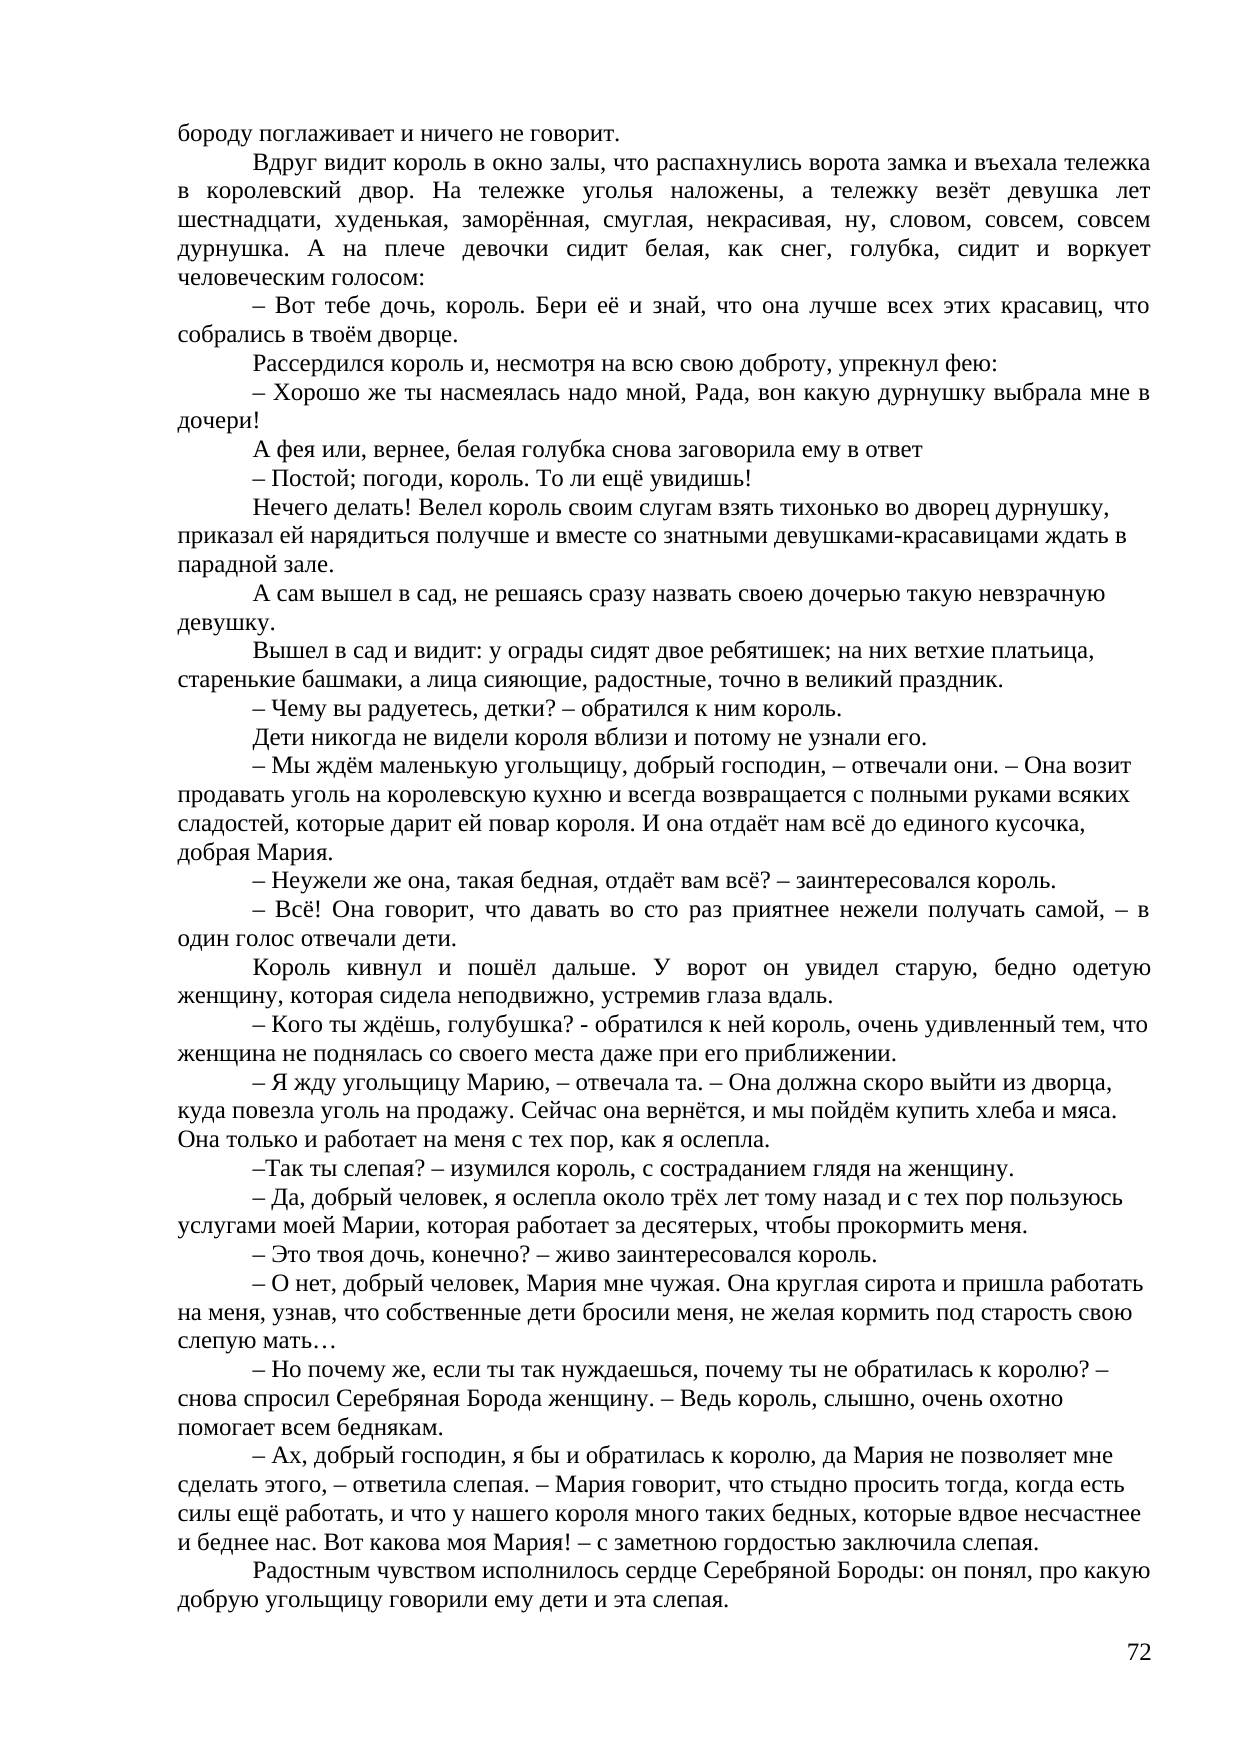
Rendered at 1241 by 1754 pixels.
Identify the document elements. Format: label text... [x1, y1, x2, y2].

text – О нет, добрый человек, Мария мне чужая. Она круглая сирота и пришла работать на меня, узнав, что собственные дети бросили меня, не желая кормить под старость свою слепую мать… [177, 1268, 1152, 1354]
text Вдруг видит король в окно залы, что распахнулись ворота замка и въехала тележка в королевский двор. На тележке уголья наложены, а тележку везёт девушка лет шестнадцати, худенькая, заморённая, смуглая, некрасивая, ну, словом, совсем, совсем дурнушка. А на плече девочки сидит белая, как снег, голубка, сидит и воркует человеческим голосом: [177, 147, 1152, 291]
text – Постой; погоди, король. То ли ещё увидишь! [177, 463, 1152, 492]
text – Это твоя дочь, конечно? – живо заинтересовался король. [177, 1239, 1152, 1268]
text –Так ты слепая? – изумился король, с состраданием глядя на женщину. [177, 1153, 1152, 1182]
text – Я жду угольщицу Марию, – отвечала та. – Она должна скоро выйти из дворца, куда повезла уголь на продажу. Сейчас она вернётся, и мы пойдём купить хлеба и мяса. Она только и работает на меня с тех пор, как я ослепла. [177, 1067, 1152, 1153]
text – Неужели же она, такая бедная, отдаёт вам всё? – заинтересовался король. [177, 866, 1152, 894]
text – Мы ждём маленькую угольщицу, добрый господин, – отвечали они. – Она возит продавать уголь на королевскую кухню и всегда возвращается с полными руками всяких сладостей, которые дарит ей повар короля. И она отдаёт нам всё до единого кусочка, добрая Мария. [177, 751, 1152, 866]
text – Кого ты ждёшь, голубушка? - обратился к ней король, очень удивленный тем, что женщина не поднялась со своего места даже при его приближении. [177, 1009, 1152, 1067]
text – Хорошо же ты насмеялась надо мной, Рада, вон какую дурнушку выбрала мне в дочери! [177, 377, 1152, 434]
text – Чему вы радуетесь, детки? – обратился к ним король. [177, 693, 1152, 722]
text – Всё! Она говорит, что давать во сто раз приятнее нежели получать самой, – в один голос отвечали дети. [177, 894, 1152, 952]
text Дети никогда не видели короля вблизи и потому не узнали его. [177, 722, 1152, 751]
text А сам вышел в сад, не решаясь сразу назвать своею дочерью такую невзрачную девушку. [177, 578, 1152, 636]
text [177, 118, 1152, 147]
text – Вот тебе дочь, король. Бери её и знай, что она лучше всех этих красавиц, что собрались в твоём дворце. [177, 291, 1152, 348]
text Король кивнул и пошёл дальше. У ворот он увидел старую, бедно одетую женщину, которая сидела неподвижно, устремив глаза вдаль. [177, 952, 1152, 1009]
text – Да, добрый человек, я ослепла около трёх лет тому назад и с тех пор пользуюсь услугами моей Марии, которая работает за десятерых, чтобы прокормить меня. [177, 1182, 1152, 1239]
text Рассердился король и, несмотря на всю свою доброту, упрекнул фею: [177, 348, 1152, 377]
text Радостным чувством исполнилось сердце Серебряной Бороды: он понял, про какую добрую угольщицу говорили ему дети и эта слепая. [177, 1556, 1152, 1613]
text Нечего делать! Велел король своим слугам взять тихонько во дворец дурнушку, приказал ей нарядиться получше и вместе со знатными девушками-красавицами ждать в парадной зале. [177, 492, 1152, 578]
text – Но почему же, если ты так нуждаешься, почему ты не обратилась к королю? – снова спросил Серебряная Борода женщину. – Ведь король, слышно, очень охотно помогает всем беднякам. [177, 1354, 1152, 1441]
text – Ах, добрый господин, я бы и обратилась к королю, да Мария не позволяет мне сделать этого, – ответила слепая. – Мария говорит, что стыдно просить тогда, когда есть силы ещё работать, и что у нашего короля много таких бедных, которые вдвое несчастнее и беднее нас. Вот какова моя Мария! – с заметною гордостью заключила слепая. [177, 1441, 1152, 1556]
text Вышел в сад и видит: у ограды сидят двое ребятишек; на них ветхие платьица, старенькие башмаки, а лица сияющие, радостные, точно в великий праздник. [177, 636, 1152, 693]
text А фея или, вернее, белая голубка снова заговорила ему в ответ [177, 434, 1152, 463]
